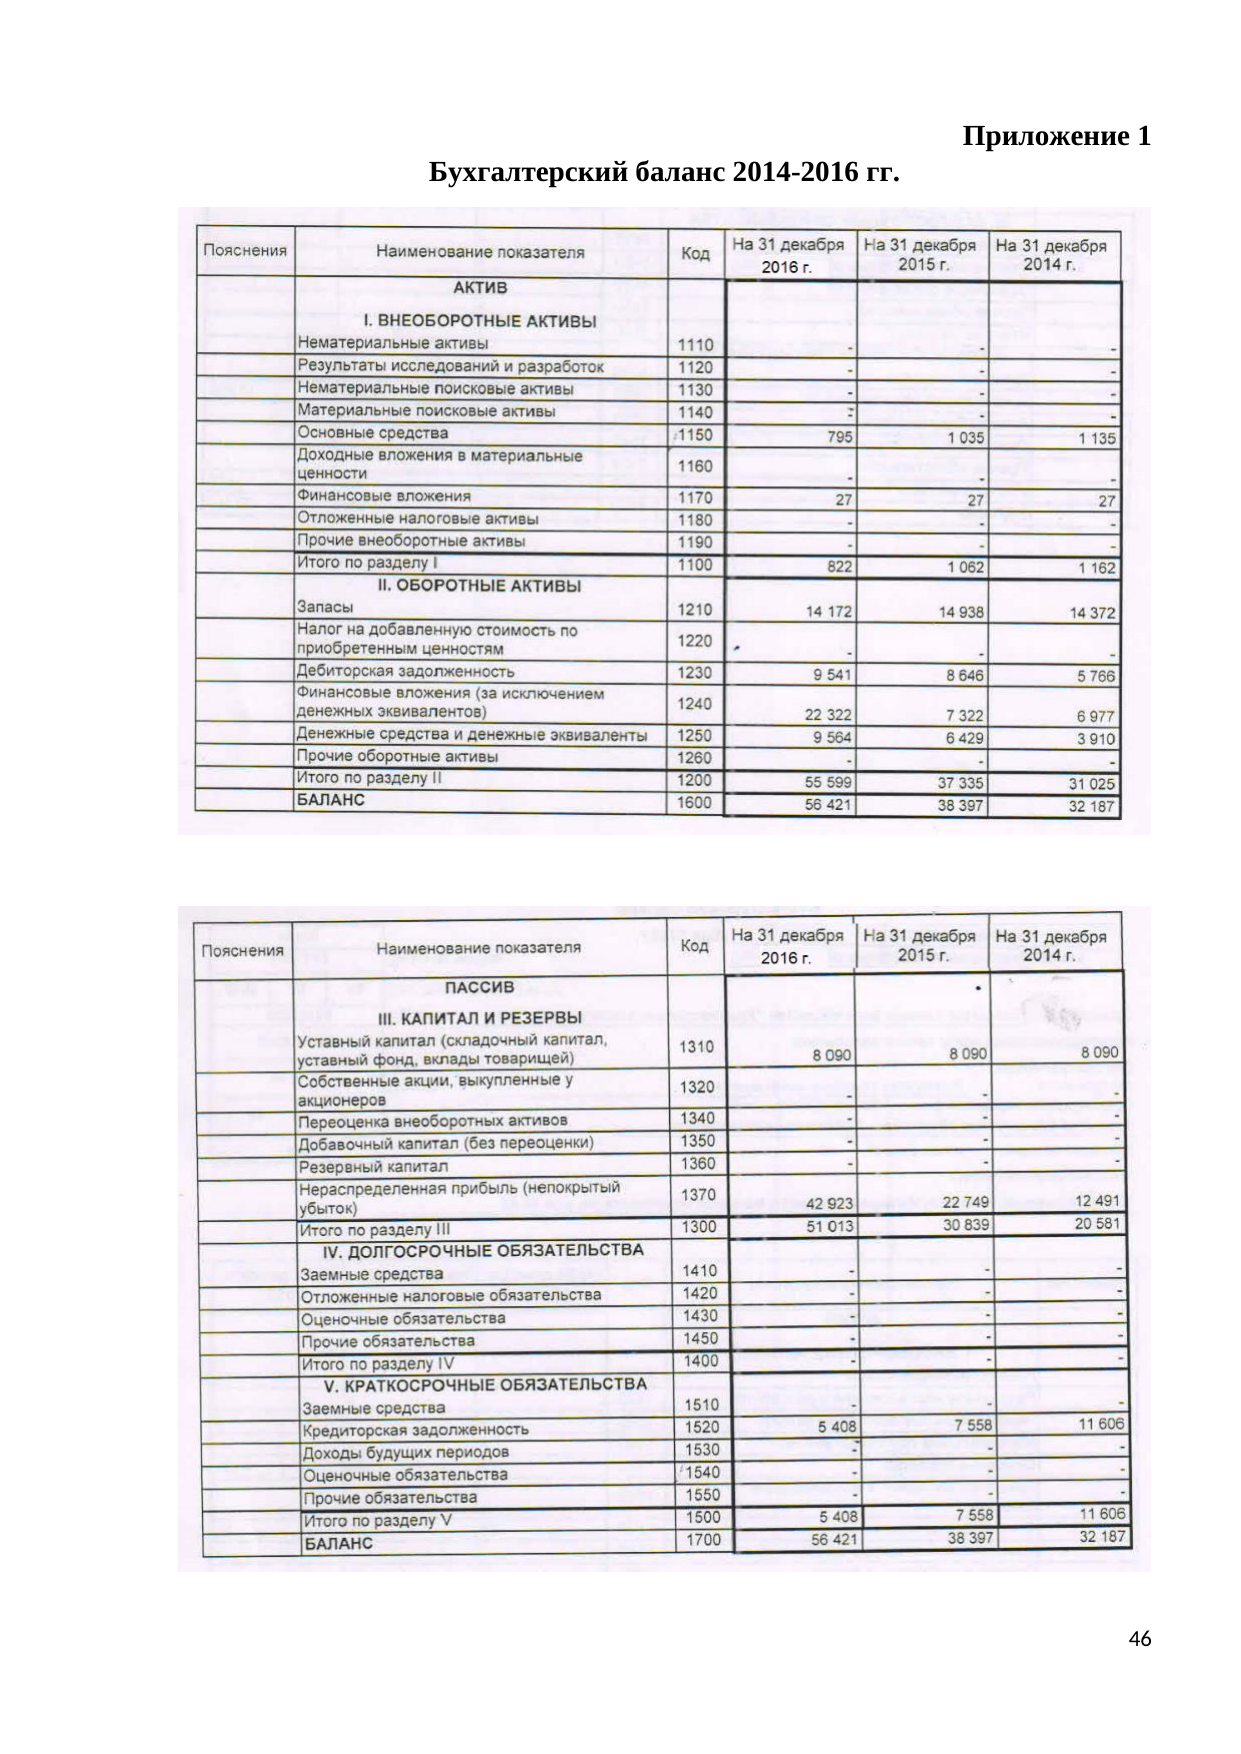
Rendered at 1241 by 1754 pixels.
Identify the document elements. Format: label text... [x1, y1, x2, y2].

picture [177, 207, 1152, 835]
picture [177, 906, 1152, 1572]
text Бухгалтерский баланс 2014-2016 гг. [177, 154, 1152, 188]
subtitle Приложение 1 [177, 118, 1152, 152]
